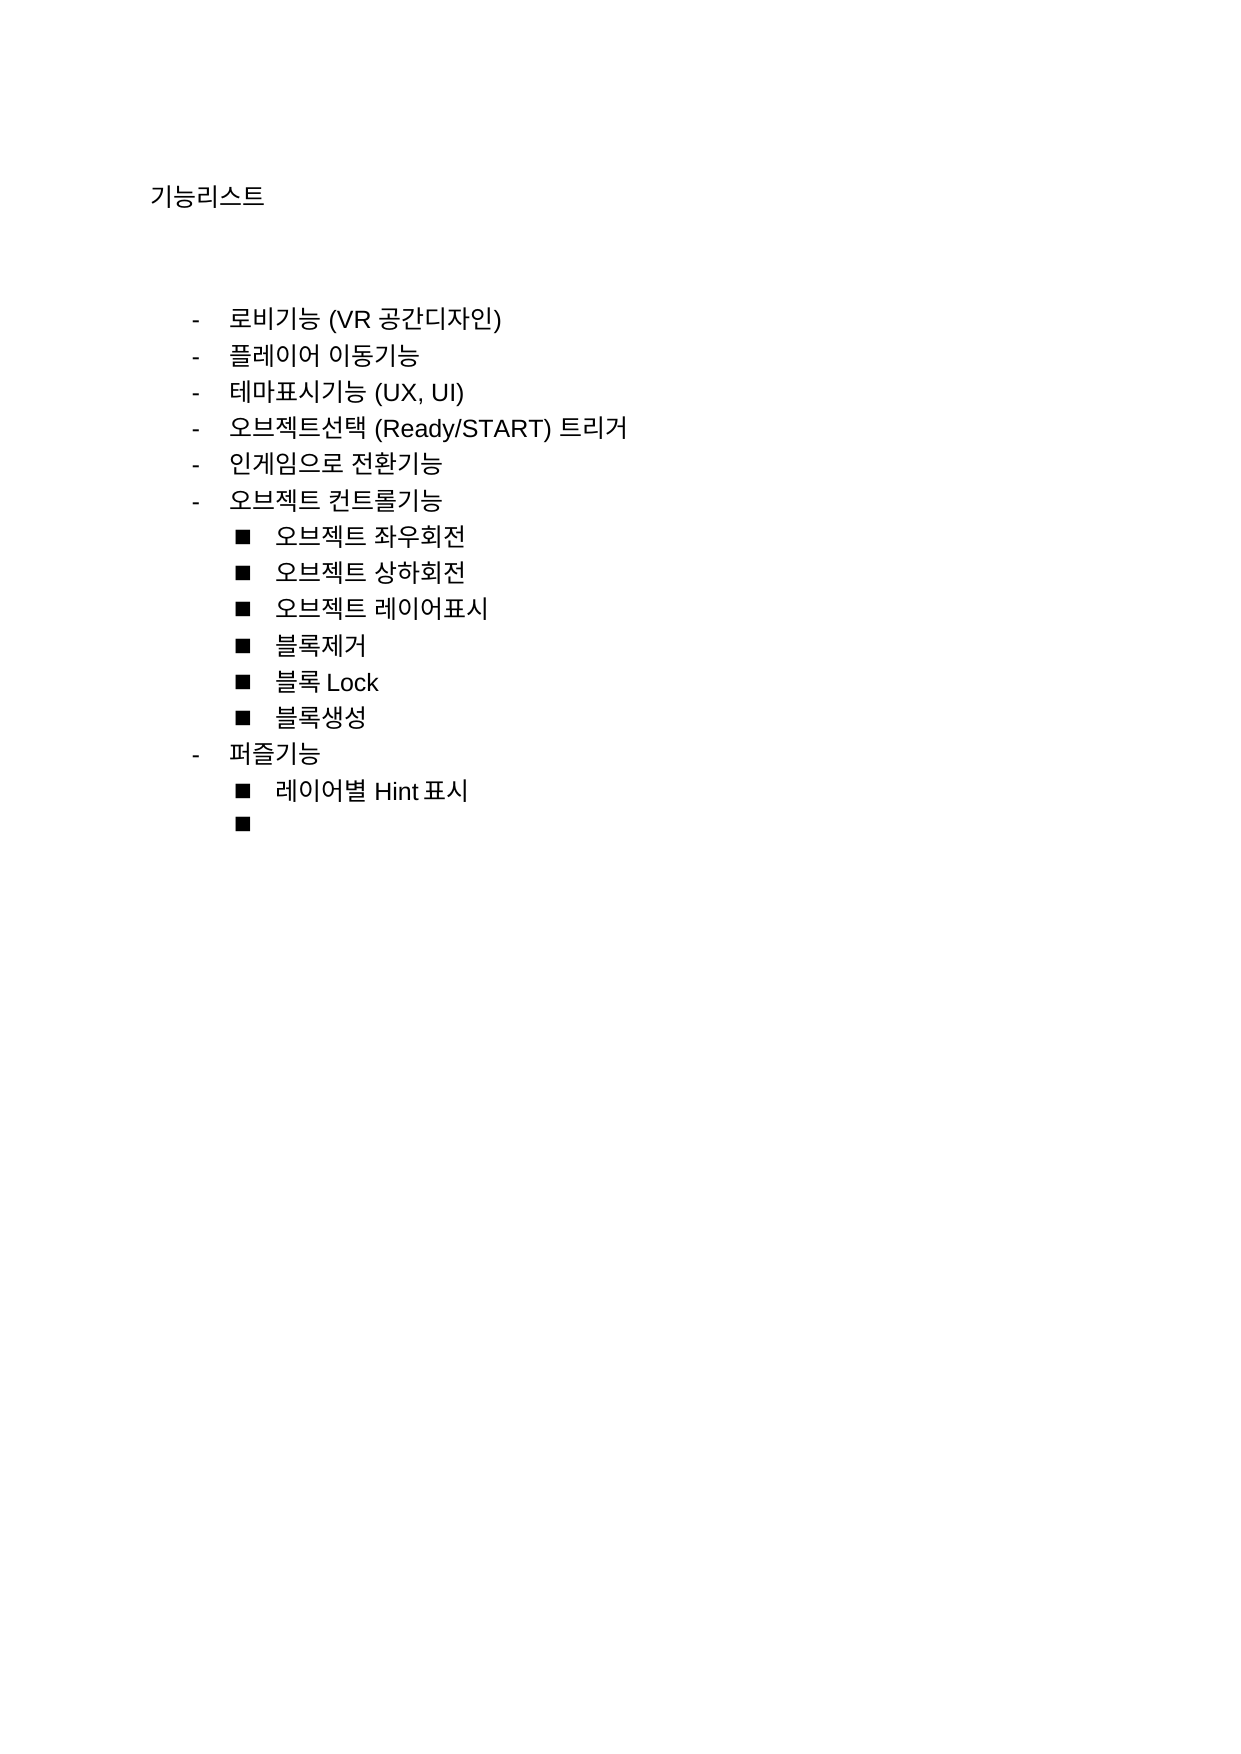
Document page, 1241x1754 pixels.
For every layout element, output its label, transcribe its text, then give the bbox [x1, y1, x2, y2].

list 오브젝트 상하회전 [233, 553, 1090, 590]
list 로비기능 (VR 공간디자인) [192, 300, 1090, 336]
list 오브젝트선택 (Ready/START) 트리거 [192, 408, 1090, 445]
list 블록생성 [233, 698, 1090, 735]
list 오브젝트 레이어표시 [233, 590, 1090, 626]
list 블록제거 [233, 626, 1090, 662]
list 오브젝트 컨트롤기능 [192, 481, 1090, 517]
text 기능리스트 [150, 177, 1090, 213]
list 레이어별 Hint표시 [233, 771, 1090, 807]
list 테마표시기능 (UX, UI) [192, 372, 1090, 408]
list 인게임으로 전환기능 [192, 445, 1090, 481]
list 퍼즐기능 [192, 735, 1090, 771]
list 오브젝트 좌우회전 [233, 517, 1090, 553]
list 블록Lock [233, 662, 1090, 698]
list 플레이어 이동기능 [192, 336, 1090, 372]
